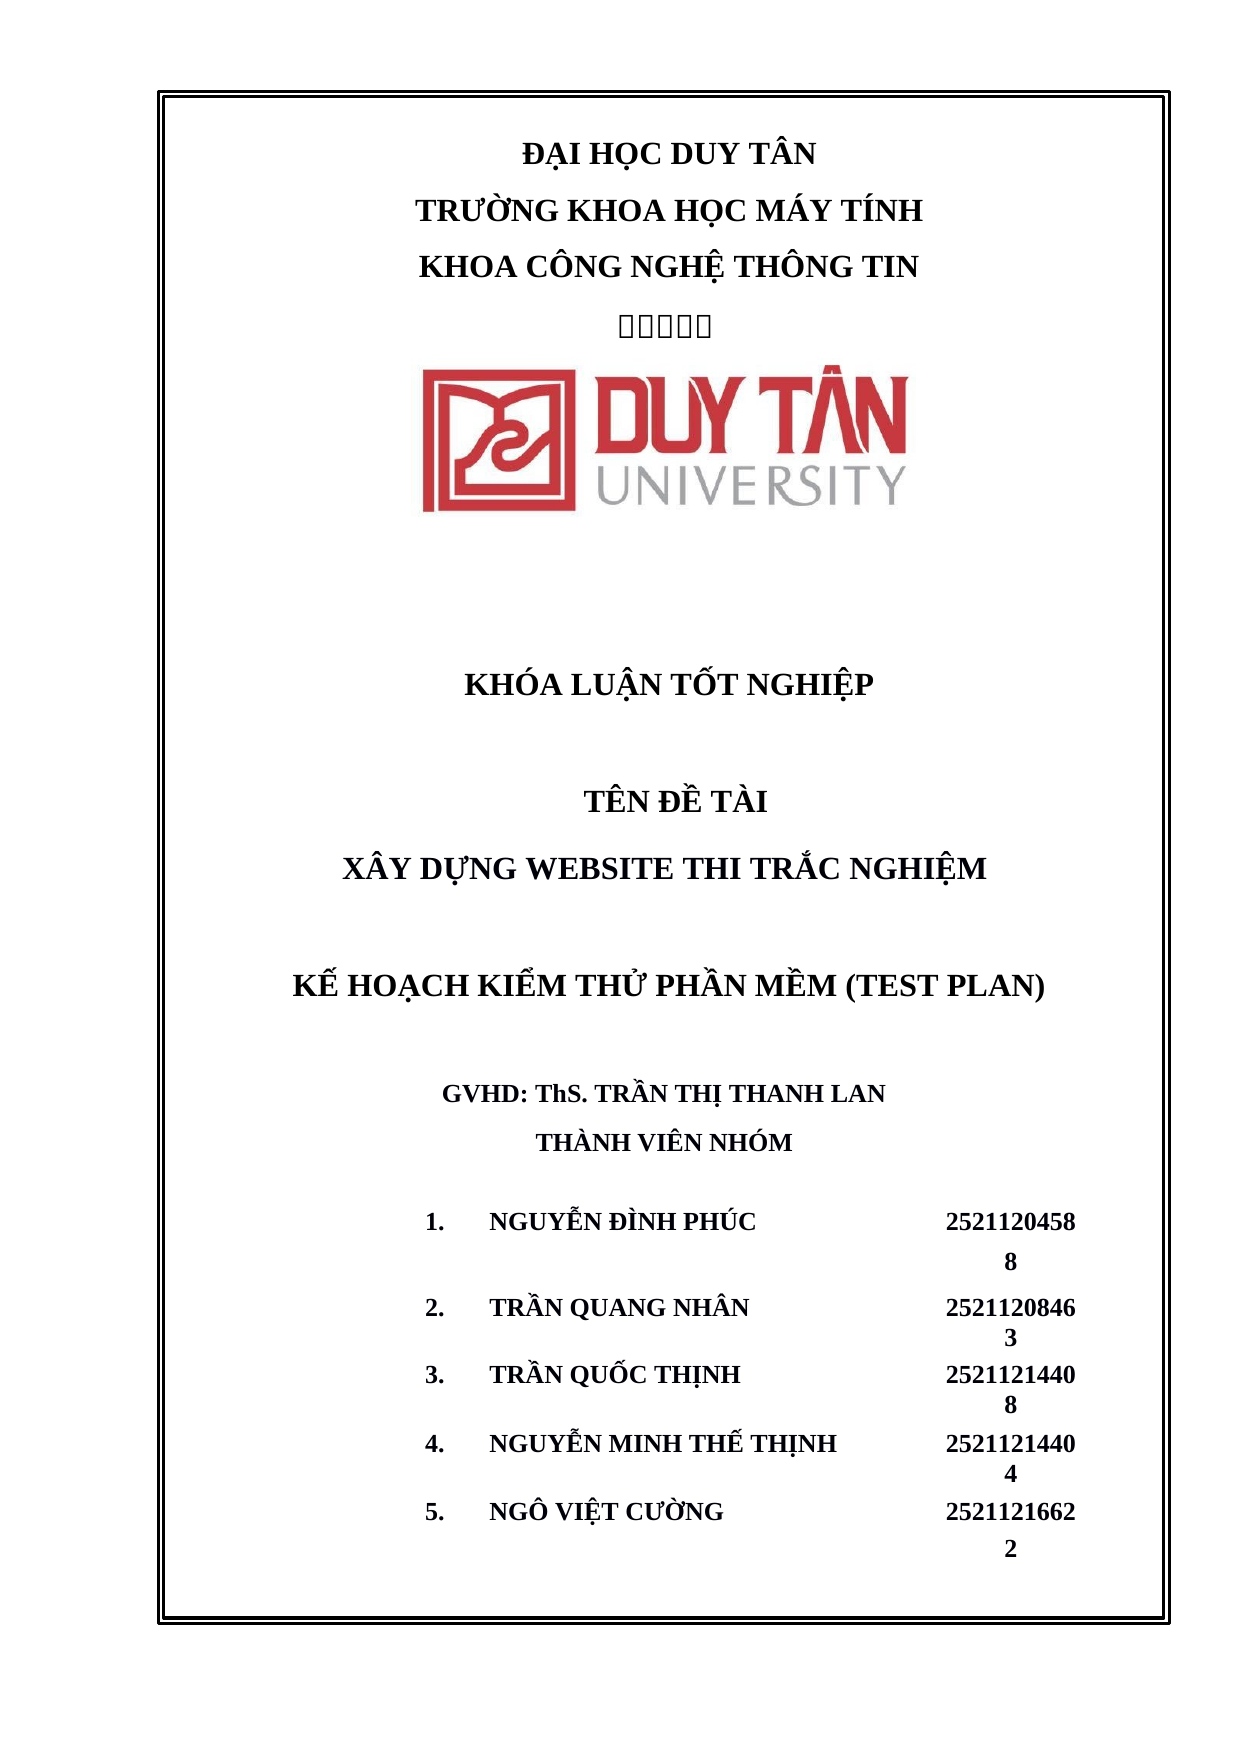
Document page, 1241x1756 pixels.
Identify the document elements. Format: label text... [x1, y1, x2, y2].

text TRƯỜNG KHOA HỌC MÁY TÍNH [133, 191, 1205, 228]
table_cell 5. NGÔ VIỆT CƯỜNG [409, 1488, 916, 1570]
text THÀNH VIÊN NHÓM [287, 1127, 1041, 1157]
table_cell 3. TRẦN QUỐC THỊNH [409, 1352, 916, 1419]
title TÊN ĐỀ TÀI [465, 782, 1091, 819]
table_cell 25211214408 [916, 1352, 1098, 1419]
text ĐẠI HỌC DUY TÂN [133, 134, 1205, 171]
table_cell 4. NGUYỄN MINH THẾ THỊNH [409, 1419, 916, 1488]
table_cell 25211208463 [916, 1284, 1098, 1352]
table_header 1. NGUYỄN ĐÌNH PHÚC [409, 1206, 916, 1284]
picture [411, 358, 916, 517]
text KẾ HOẠCH KIỂM THỬ PHẦN MỀM (TEST PLAN) [133, 966, 1205, 1003]
table_cell 25211216622 [916, 1488, 1098, 1570]
text XÂY DỰNG WEBSITE THI TRẮC NGHIỆM [288, 850, 1041, 887]
text KHOA CÔNG NGHỆ THÔNG TIN [133, 247, 1205, 284]
table_cell 25211214404 [916, 1419, 1098, 1488]
table_header 25211204588 [916, 1206, 1098, 1284]
table_cell 2. TRẦN QUANG NHÂN [409, 1284, 916, 1352]
text  [247, 304, 1082, 348]
text KHÓA LUẬN TỐT NGHIỆP [133, 665, 1205, 702]
text GVHD: ThS. TRẦN THỊ THANH LAN [226, 1078, 1041, 1108]
